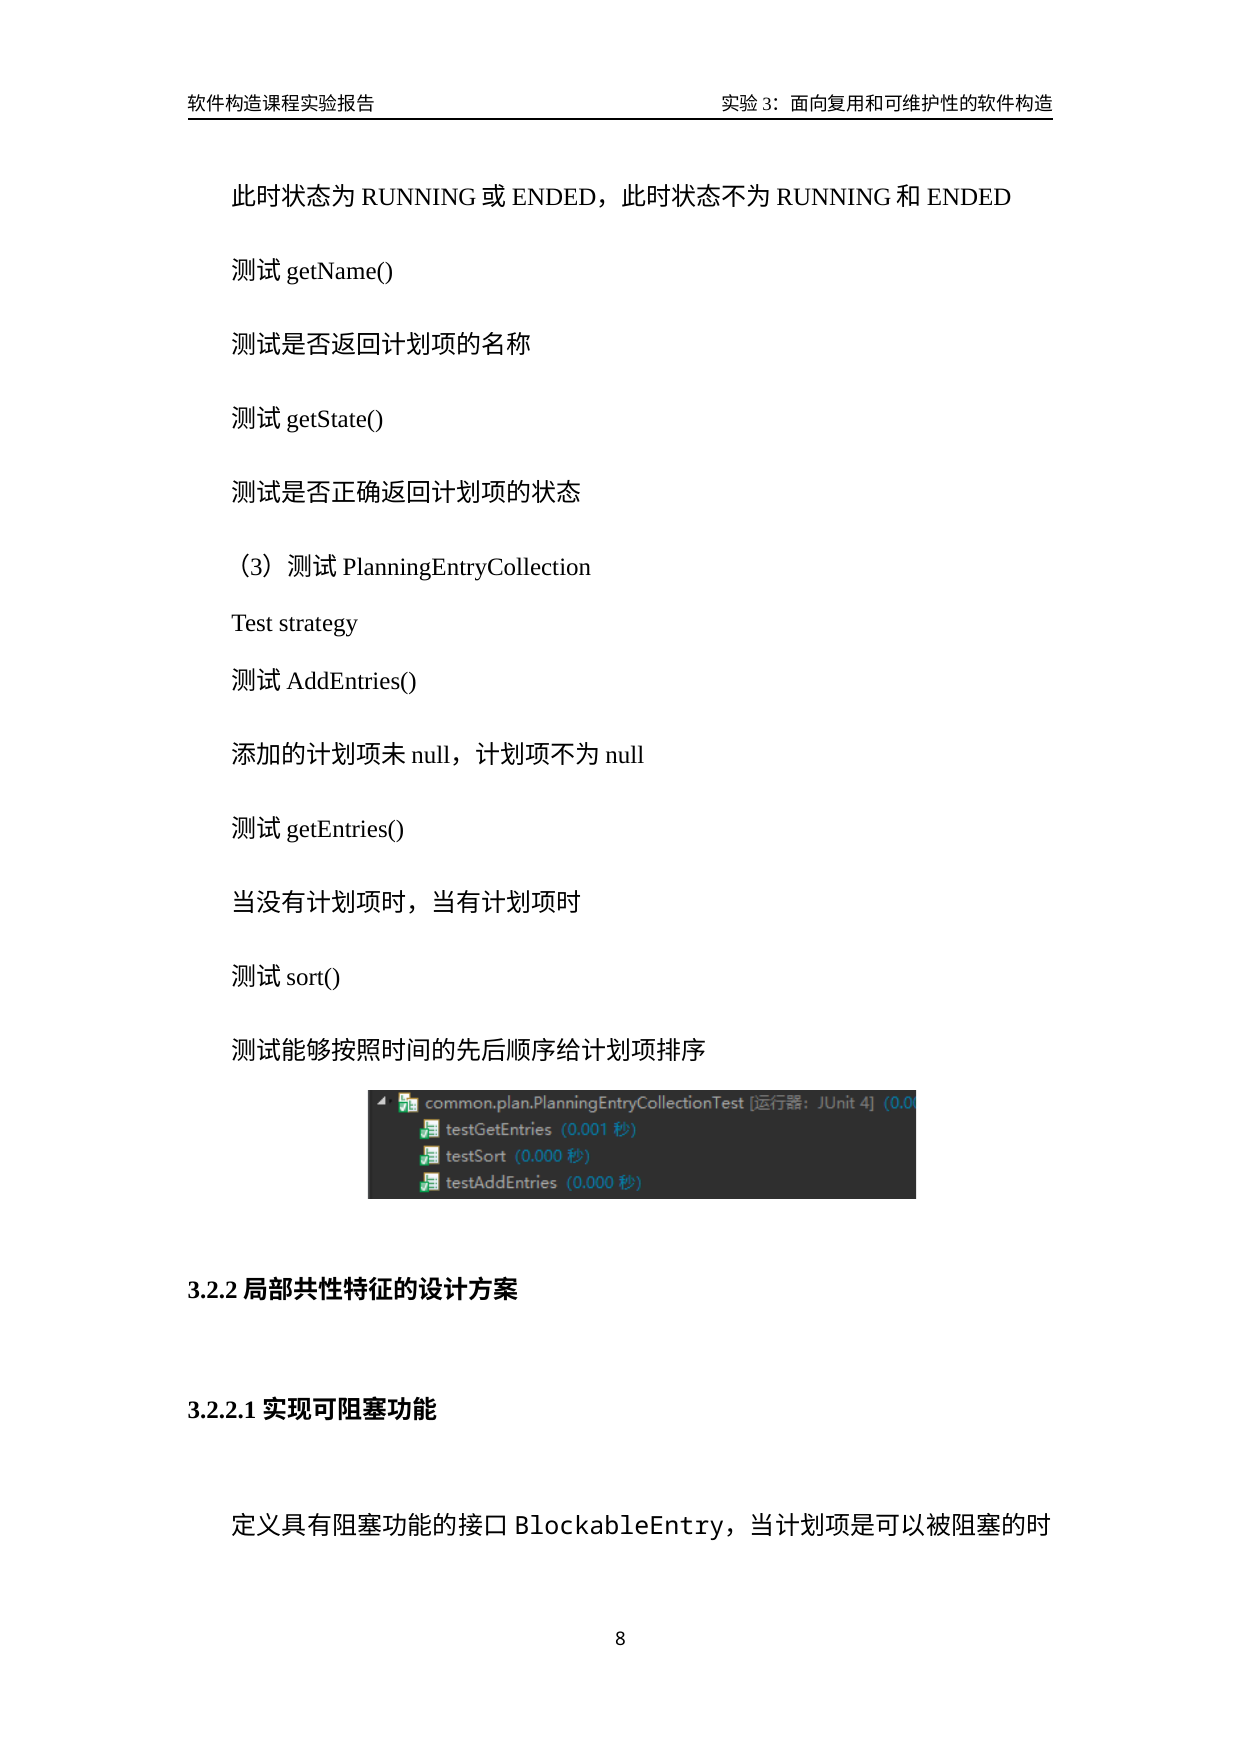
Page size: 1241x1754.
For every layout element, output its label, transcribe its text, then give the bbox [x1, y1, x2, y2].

text 测试能够按照时间的先后顺序给计划项排序 [187, 1016, 1053, 1081]
text 测试AddEntries() [187, 646, 1053, 711]
text 此时状态为RUNNING或ENDED，此时状态不为RUNNING和ENDED [187, 162, 1053, 227]
text 测试getState() [187, 384, 1053, 449]
text 测试sort() [187, 942, 1053, 1007]
text 当没有计划项时，当有计划项时 [187, 868, 1053, 933]
text Test strategy [187, 606, 1053, 639]
subtitle 局部共性特征的设计方案 [187, 1255, 1053, 1320]
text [187, 1491, 1053, 1556]
text 添加的计划项未null，计划项不为null [187, 720, 1053, 785]
text 测试getEntries() [187, 794, 1053, 859]
picture [367, 1090, 917, 1199]
text 测试是否正确返回计划项的状态 [187, 458, 1053, 523]
list （3）测试PlanningEntryCollection [225, 532, 1053, 597]
text 测试getName() [187, 236, 1053, 301]
subtitle 实现可阻塞功能 [187, 1376, 1053, 1441]
text 测试是否返回计划项的名称 [187, 310, 1053, 375]
